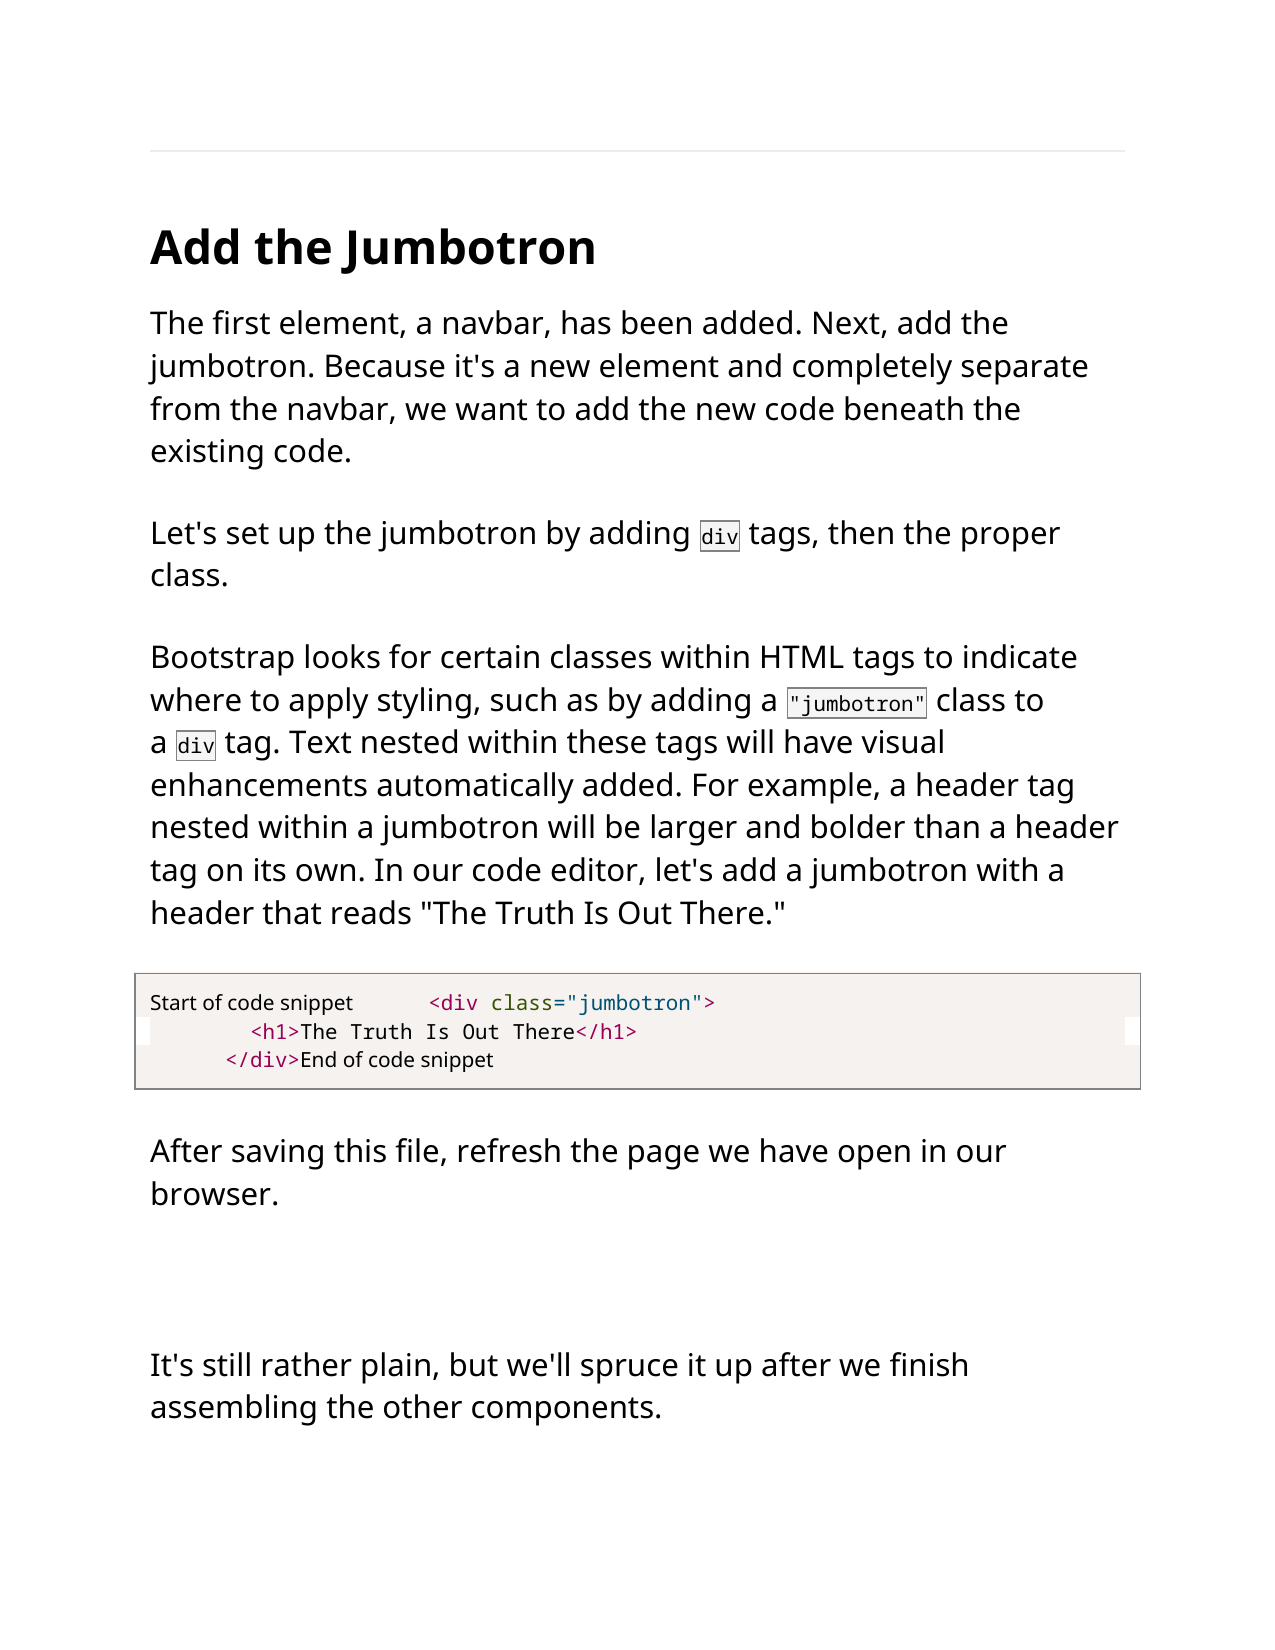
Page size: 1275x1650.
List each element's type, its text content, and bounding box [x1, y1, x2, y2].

text Bootstrap looks for certain classes within HTML tags to indicate where to apply styling, such as by adding a "jumbotron" class to a div tag. Text nested within these tags will have visual enhancements automatically added. For example, a header tag nested within a jumbotron will be larger and bolder than a header tag on its own. In our code editor, let's add a jumbotron with a header that reads "The Truth Is Out There." [150, 635, 1125, 933]
text It's still rather plain, but we'll spruce it up after we finish assembling the other components. [150, 1342, 1125, 1428]
text </div>End of code snippet [136, 1029, 1140, 1088]
text Start of code snippet <div class="jumbotron"> [136, 974, 1140, 1017]
text Let's set up the jumbotron by adding div tags, then the proper class. [150, 511, 1125, 596]
text After saving this file, refresh the page we have open in our browser. [150, 1129, 1125, 1214]
subtitle Add the Jumbotron [150, 152, 1125, 278]
text The first element, a navbar, has been added. Next, add the jumbotron. Because it's a new element and completely separate from the navbar, we want to add the new code beneath the existing code. [150, 301, 1125, 472]
